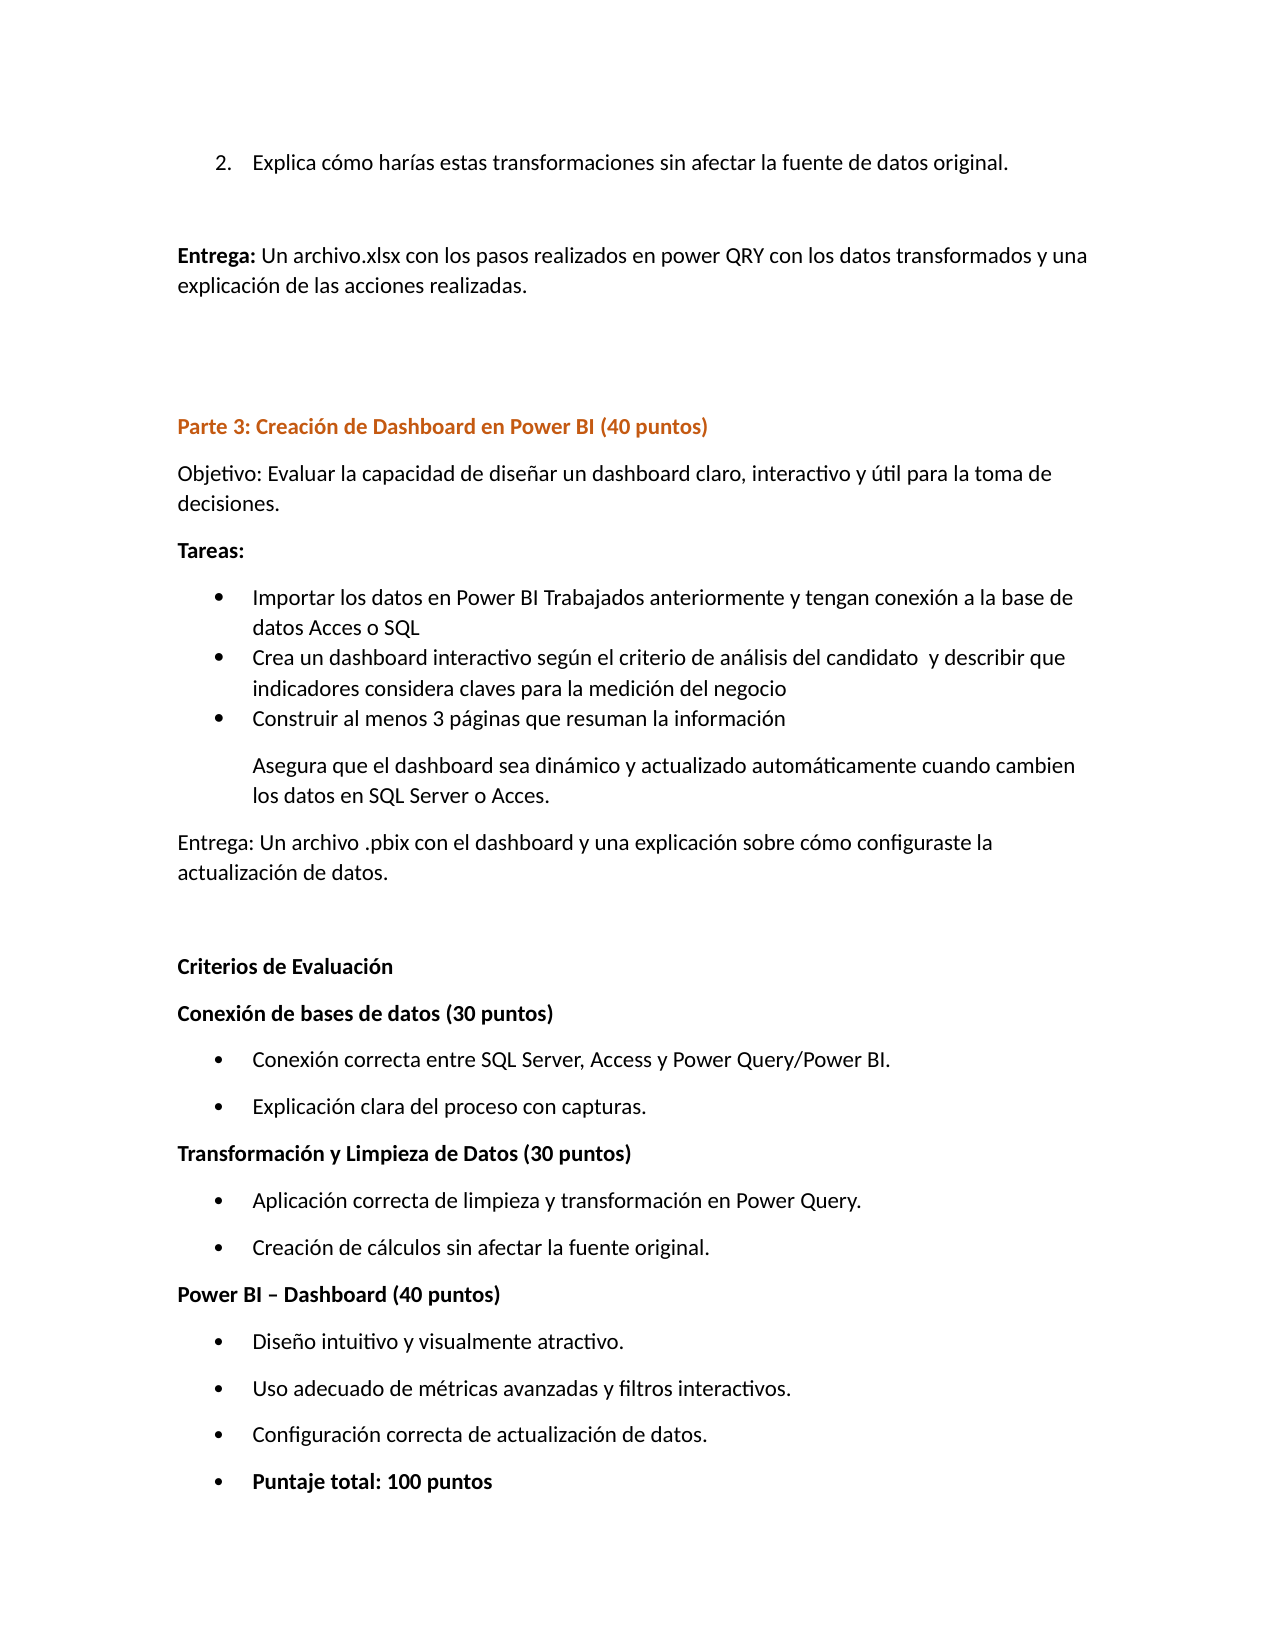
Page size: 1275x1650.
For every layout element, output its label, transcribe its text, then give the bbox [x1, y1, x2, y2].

list Crea un dashboard interactivo según el criterio de análisis del candidato y describir que indicadores considera claves para la medición del negocio [215, 643, 1098, 702]
text Entrega: Un archivo.xlsx con los pasos realizados en power QRY con los datos transformados y una explicación de las acciones realizadas. [177, 241, 1098, 299]
list Diseño intuitivo y visualmente atractivo. [215, 1327, 1098, 1355]
list Explica cómo harías estas transformaciones sin afectar la fuente de datos original. [215, 148, 1098, 176]
list Conexión correcta entre SQL Server, Access y Power Query/Power BI. [215, 1046, 1098, 1073]
list Importar los datos en Power BI Trabajados anteriormente y tengan conexión a la base de datos Acces o SQL [215, 583, 1098, 641]
list Aplicación correcta de limpieza y transformación en Power Query. [215, 1186, 1098, 1214]
text Objetivo: Evaluar la capacidad de diseñar un dashboard claro, interactivo y útil para la toma de decisiones. [177, 459, 1098, 517]
list Construir al menos 3 páginas que resuman la información [215, 704, 1098, 732]
list Creación de cálculos sin afectar la fuente original. [215, 1233, 1098, 1261]
text Entrega: Un archivo .pbix con el dashboard y una explicación sobre cómo configuraste la actualización de datos. [177, 828, 1098, 886]
list Puntaje total: 100 puntos [215, 1467, 1098, 1495]
text Tareas: [177, 536, 1098, 564]
list Configuración correcta de actualización de datos. [215, 1421, 1098, 1448]
list Explicación clara del proceso con capturas. [215, 1092, 1098, 1120]
text Transformación y Limpieza de Datos (30 puntos) [177, 1139, 1098, 1167]
text Criterios de Evaluación [177, 952, 1098, 980]
text Conexión de bases de datos (30 puntos) [177, 999, 1098, 1027]
text Asegura que el dashboard sea dinámico y actualizado automáticamente cuando cambien los datos en SQL Server o Acces. [252, 751, 1098, 809]
text Parte 3: Creación de Dashboard en Power BI (40 puntos) [177, 412, 1098, 440]
text Power BI – Dashboard (40 puntos) [177, 1280, 1098, 1308]
list Uso adecuado de métricas avanzadas y filtros interactivos. [215, 1374, 1098, 1402]
